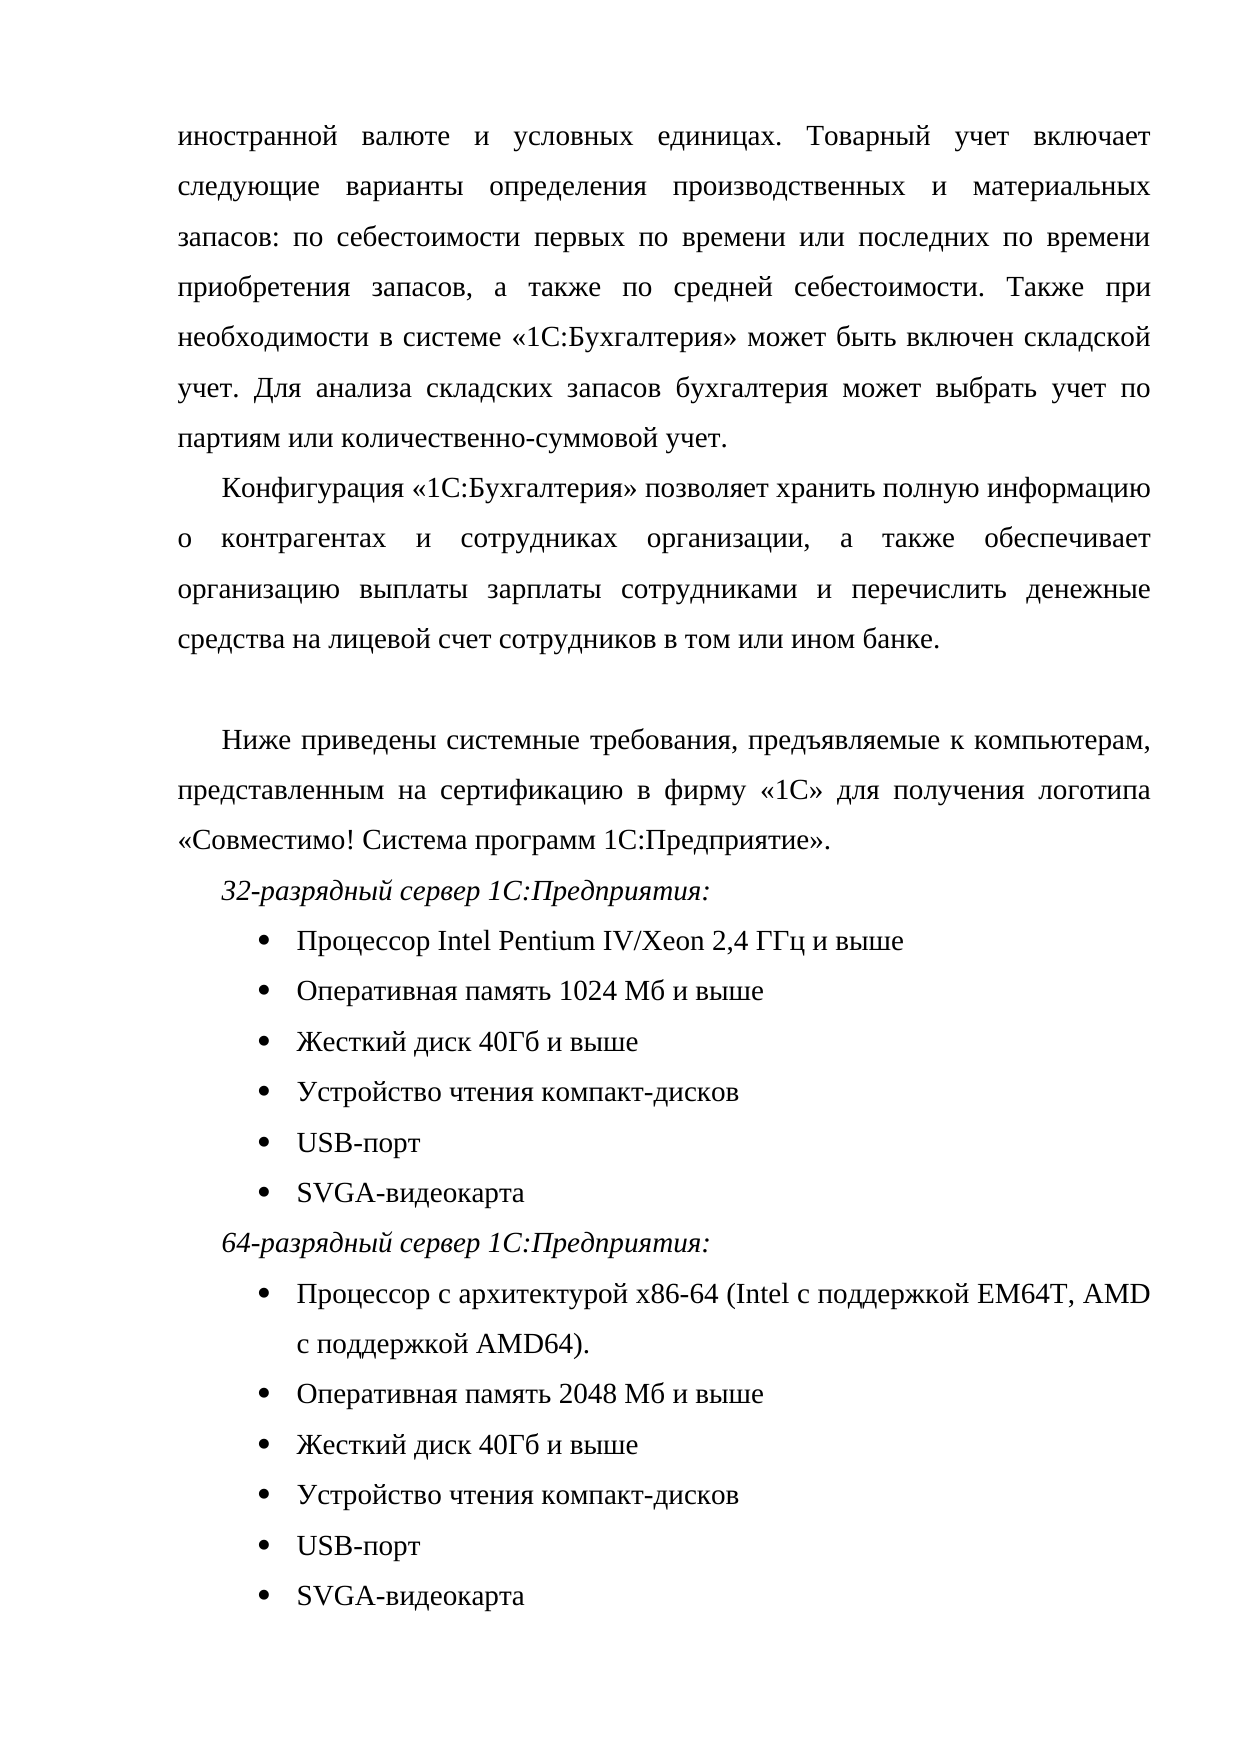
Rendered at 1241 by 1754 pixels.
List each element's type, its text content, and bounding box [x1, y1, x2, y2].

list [177, 118, 1152, 453]
text 32-разрядный сервер 1С:Предприятия: [177, 873, 1152, 906]
text Ниже приведены системные требования, предъявляемые к компьютерам, представленным на сертификацию в фирму «1С» для получения логотипа «Совместимо! Система программ 1С:Предприятие». [177, 722, 1152, 856]
text 64-разрядный сервер 1С:Предприятия: [177, 1226, 1152, 1259]
list Устройство чтения компакт-дисков [259, 1477, 1152, 1511]
list USB-порт [259, 1528, 1152, 1562]
list Оперативная память 2048 Мб и выше [259, 1377, 1152, 1410]
list Жесткий диск 40Гб и выше [259, 1427, 1152, 1461]
list SVGA-видеокарта [259, 1578, 1152, 1612]
list Конфигурация «1С:Бухгалтерия» позволяет хранить полную информацию о контрагентах и сотрудниках организации, а также обеспечивает организацию выплаты зарплаты сотрудниками и перечислить денежные средства на лицевой счет сотрудников в том или ином банке. [177, 470, 1152, 655]
list Жесткий диск 40Гб и выше [259, 1024, 1152, 1058]
list Процессор с архитектурой x86-64 (Intel с поддержкой EM64T, AMD с поддержкой AMD64). [259, 1276, 1152, 1360]
list USB-порт [259, 1125, 1152, 1158]
list Устройство чтения компакт-дисков [259, 1074, 1152, 1108]
list Процессор Intel Pentium IV/Xeon 2,4 ГГц и выше [259, 923, 1152, 957]
list SVGA-видеокарта [259, 1175, 1152, 1209]
list Оперативная память 1024 Мб и выше [259, 973, 1152, 1007]
